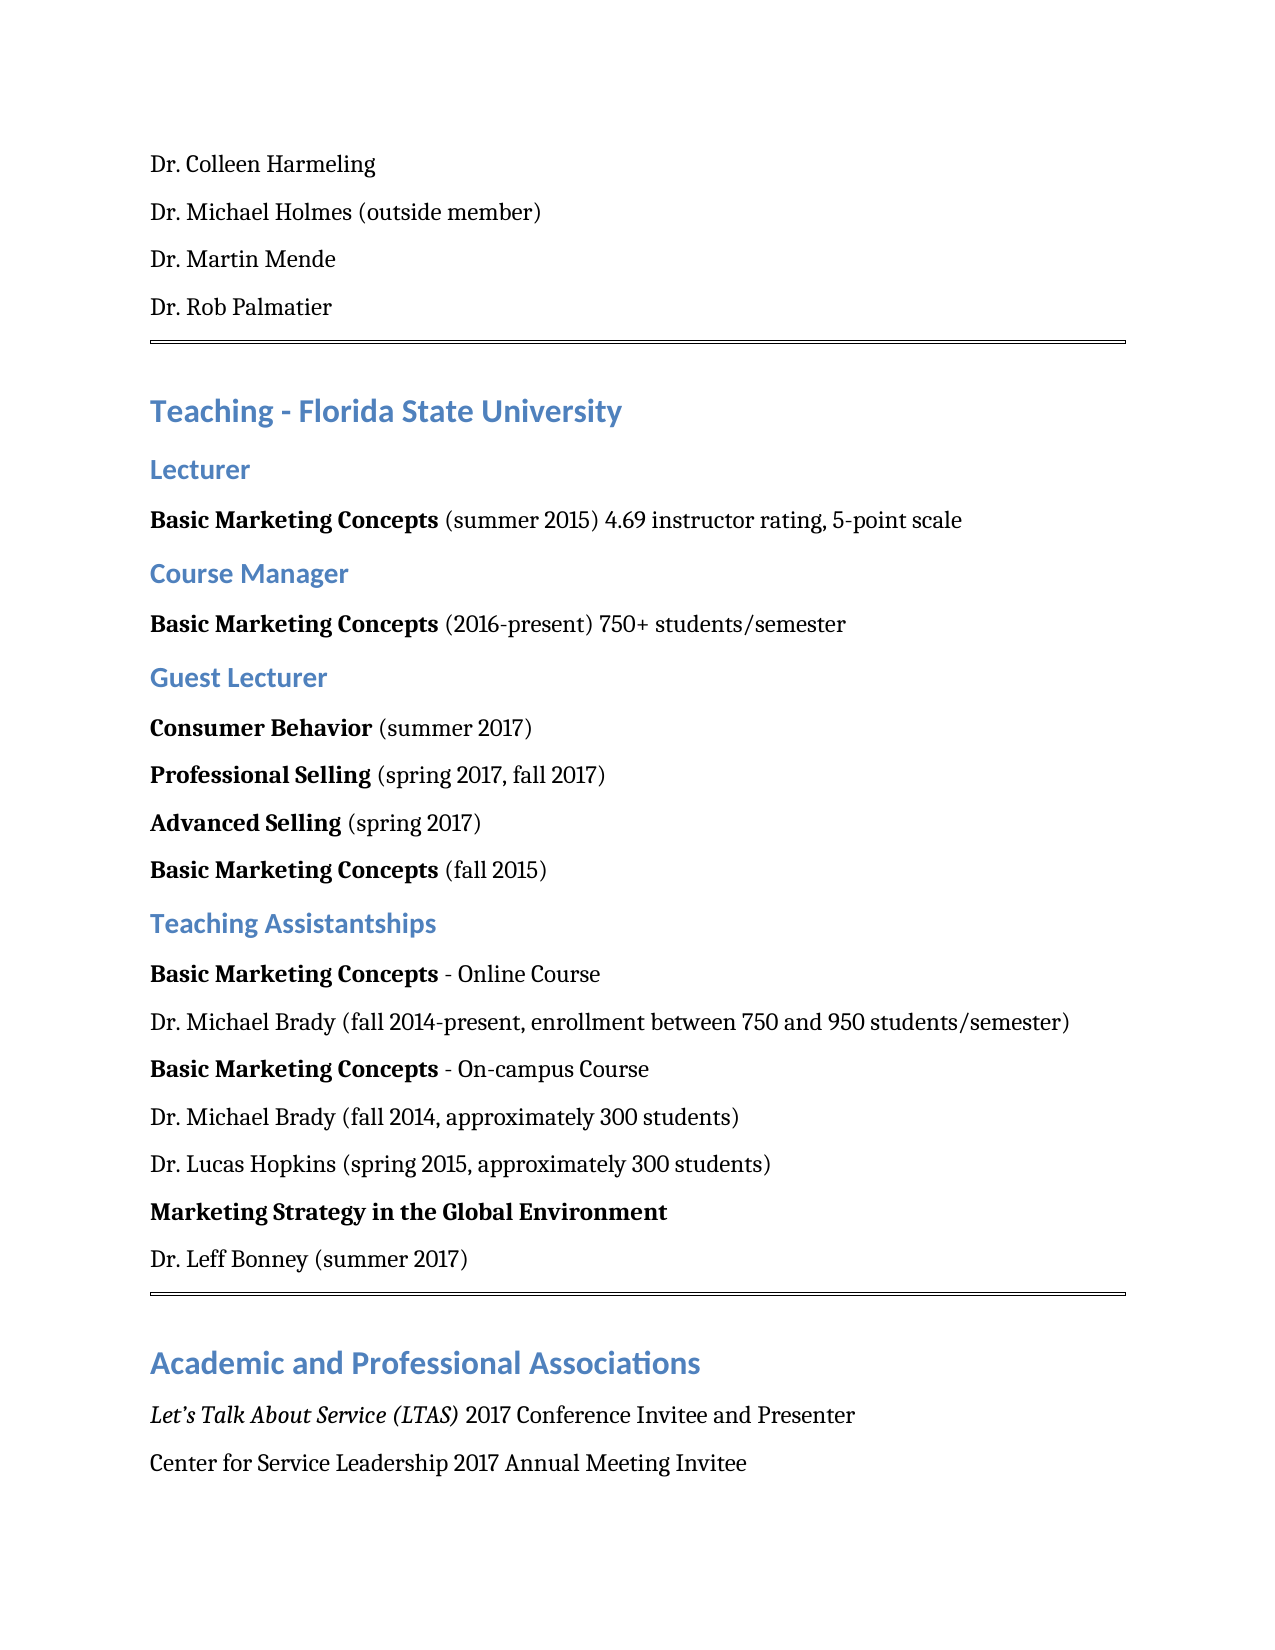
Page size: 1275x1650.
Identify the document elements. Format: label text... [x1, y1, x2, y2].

text Center for Service Leadership 2017 Annual Meeting Invitee [150, 1449, 1125, 1478]
text Basic Marketing Concepts (fall 2015) [150, 856, 1125, 885]
text Dr. Leff Bonney (summer 2017) [150, 1245, 1125, 1274]
subtitle Course Manager [150, 555, 1125, 591]
text Consumer Behavior (summer 2017) [150, 713, 1125, 742]
text Basic Marketing Concepts (2016-present) 750+ students/semester [150, 609, 1125, 638]
text Dr. Michael Holmes (outside member) [150, 197, 1125, 226]
text Marketing Strategy in the Global Environment [150, 1197, 1125, 1226]
text Basic Marketing Concepts - Online Course [150, 960, 1125, 989]
text Professional Selling (spring 2017, fall 2017) [150, 761, 1125, 790]
text Basic Marketing Concepts (summer 2015) 4.69 instructor rating, 5-point scale [150, 506, 1125, 534]
text Dr. Lucas Hopkins (spring 2015, approximately 300 students) [150, 1150, 1125, 1179]
text Dr. Michael Brady (fall 2014-present, enrollment between 750 and 950 students/semester) [150, 1007, 1125, 1036]
text Dr. Colleen Harmeling [150, 150, 1125, 179]
subtitle Teaching - Florida State University [150, 389, 1125, 430]
subtitle Academic and Professional Associations [150, 1342, 1125, 1383]
subtitle Guest Lecturer [150, 659, 1125, 695]
text Advanced Selling (spring 2017) [150, 808, 1125, 837]
subtitle Teaching Assistantships [150, 906, 1125, 941]
text Basic Marketing Concepts - On-campus Course [150, 1055, 1125, 1084]
text Let’s Talk About Service (LTAS) 2017 Conference Invitee and Presenter [150, 1401, 1125, 1430]
text Dr. Rob Palmatier [150, 292, 1125, 321]
text Dr. Martin Mende [150, 245, 1125, 274]
subtitle Lecturer [150, 451, 1125, 487]
text Dr. Michael Brady (fall 2014, approximately 300 students) [150, 1102, 1125, 1131]
